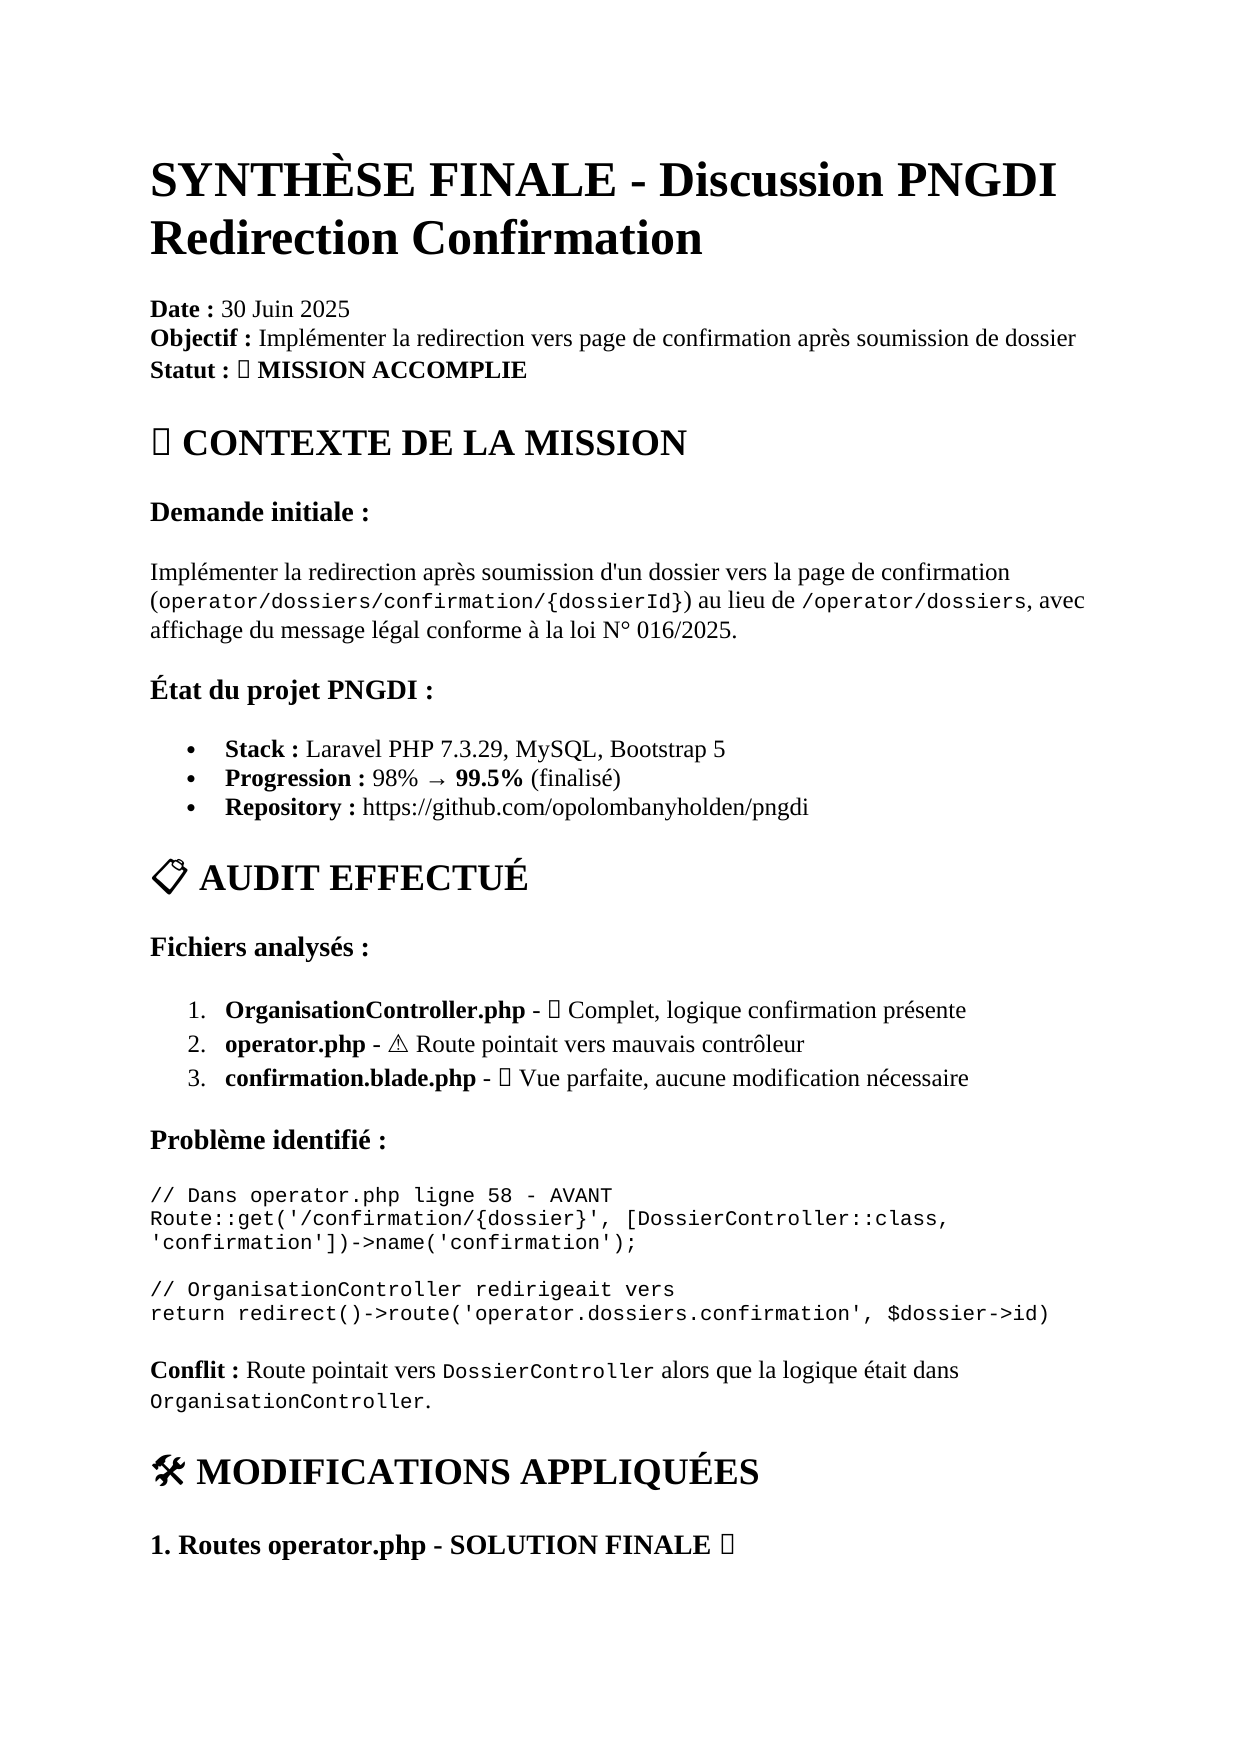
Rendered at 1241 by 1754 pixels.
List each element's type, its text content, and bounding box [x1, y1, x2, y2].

text 🎯 CONTEXTE DE LA MISSION [150, 415, 1090, 466]
list OrganisationController.php - ✅ Complet, logique confirmation présente [187, 992, 1090, 1026]
text // OrganisationController redirigeait vers [150, 1279, 1090, 1303]
text Conflit : Route pointait vers DossierController alors que la logique était dans OrganisationController. [150, 1356, 1090, 1415]
text 1. Routes operator.php - SOLUTION FINALE ✅ [150, 1524, 1090, 1562]
list Progression : 98% → 99.5% (finalisé) [187, 763, 1090, 792]
text Fichiers analysés : [150, 930, 1090, 962]
text Demande initiale : [150, 495, 1090, 527]
text return redirect()->route('operator.dossiers.confirmation', $dossier->id) [150, 1303, 1090, 1326]
list Repository : https://github.com/opolombanyholden/pngdi [187, 792, 1090, 821]
text 🛠️ MODIFICATIONS APPLIQUÉES [150, 1444, 1090, 1495]
list operator.php - ⚠️ Route pointait vers mauvais contrôleur [187, 1026, 1090, 1060]
text // Dans operator.php ligne 58 - AVANT [150, 1184, 1090, 1208]
list Stack : Laravel PHP 7.3.29, MySQL, Bootstrap 5 [187, 734, 1090, 763]
text Problème identifié : [150, 1123, 1090, 1155]
text État du projet PNGDI : [150, 673, 1090, 705]
text 📋 AUDIT EFFECTUÉ [150, 850, 1090, 901]
text SYNTHÈSE FINALE - Discussion PNGDI Redirection Confirmation [150, 150, 1090, 265]
text Route::get('/confirmation/{dossier}', [DossierController::class, 'confirmation'])->name('confirmation'); [150, 1208, 1090, 1256]
list confirmation.blade.php - ✅ Vue parfaite, aucune modification nécessaire [187, 1060, 1090, 1094]
text Implémenter la redirection après soumission d'un dossier vers la page de confirmation (operator/dossiers/confirmation/{dossierId}) au lieu de /operator/dossiers, avec affichage du message légal conforme à la loi N° 016/2025. [150, 557, 1090, 644]
text Date : 30 Juin 2025 Objectif : Implémenter la redirection vers page de confirmation après soumission de dossier Statut : ✅ MISSION ACCOMPLIE [150, 294, 1090, 386]
